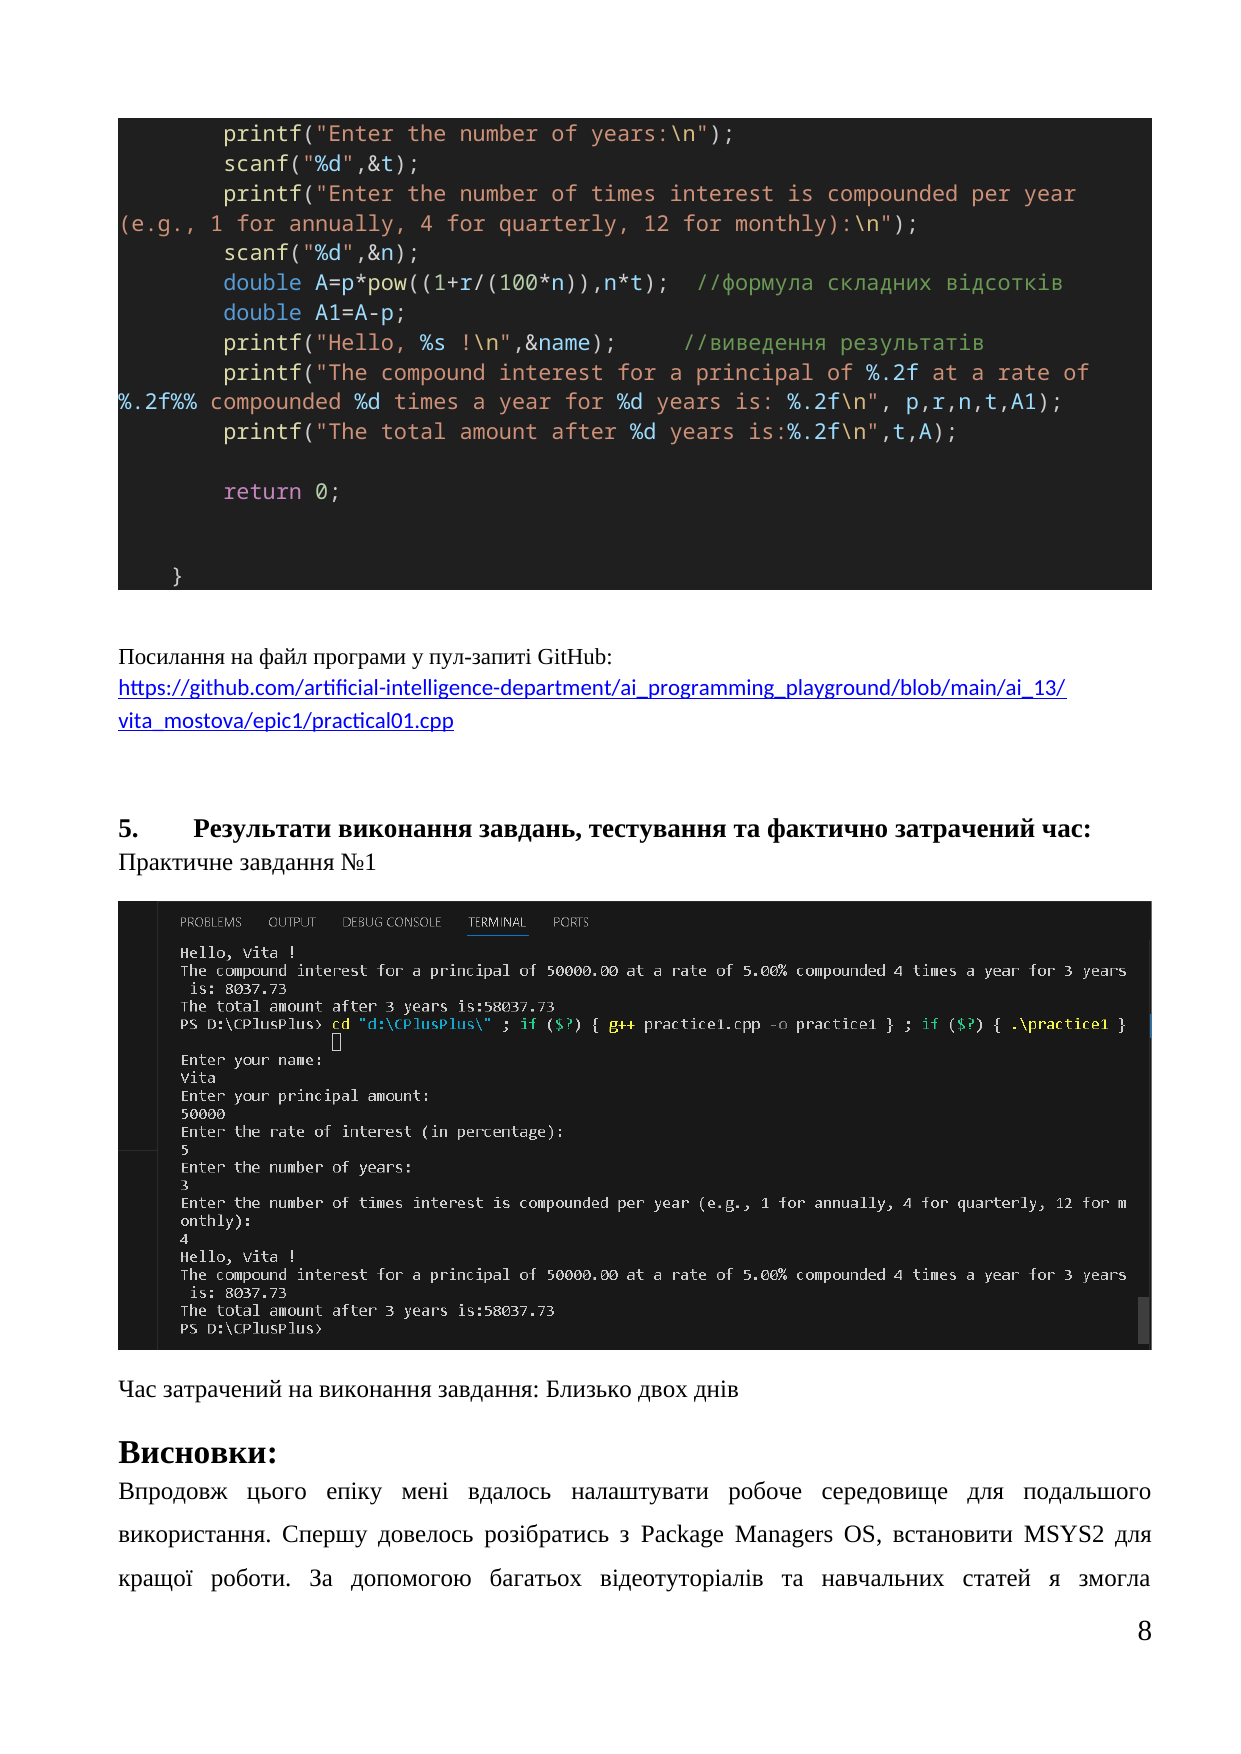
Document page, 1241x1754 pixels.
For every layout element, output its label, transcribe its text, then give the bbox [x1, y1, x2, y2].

text Час затрачений на виконання завдання: Близько двох днів [118, 1374, 1152, 1403]
text scanf("%d",&t); [118, 148, 1152, 178]
text scanf("%d",&n); [118, 237, 1152, 267]
text printf("The total amount after %d years is:%.2f\n",t,A); [118, 416, 1152, 446]
text printf("Enter the number of times interest is compounded per year (e.g., 1 for annually, 4 for quarterly, 12 for monthly):\n"); [118, 178, 1152, 237]
text double A1=A-p; [118, 297, 1152, 327]
text return 0; [118, 476, 1152, 505]
subtitle Висновки: [118, 1432, 1152, 1471]
text printf("Enter the number of years:\n"); [118, 118, 1152, 148]
text } [118, 560, 1152, 590]
subtitle 5. Результати виконання завдань, тестування та фактично затрачений час: [118, 812, 1152, 843]
text printf("The compound interest for a principal of %.2f at a rate of %.2f%% compounded %d times a year for %d years is: %.2f\n", p,r,n,t,A1); [118, 356, 1152, 416]
text Посилання на файл програми у пул-запиті GitHub: https://github.com/artificial-intelligence-department/ai_programming_playground/blob/main/ai_13/vita_mostova/epic1/practical01.cpp [118, 643, 1152, 734]
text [118, 1476, 1152, 1591]
text printf("Hello, %s !\n",&name); //виведення результатів [118, 327, 1152, 356]
picture [118, 901, 1152, 1350]
text Практичне завдання №1 [118, 847, 1152, 876]
text double A=p*pow((1+r/(100*n)),n*t); //формула складних відсотків [118, 267, 1152, 297]
